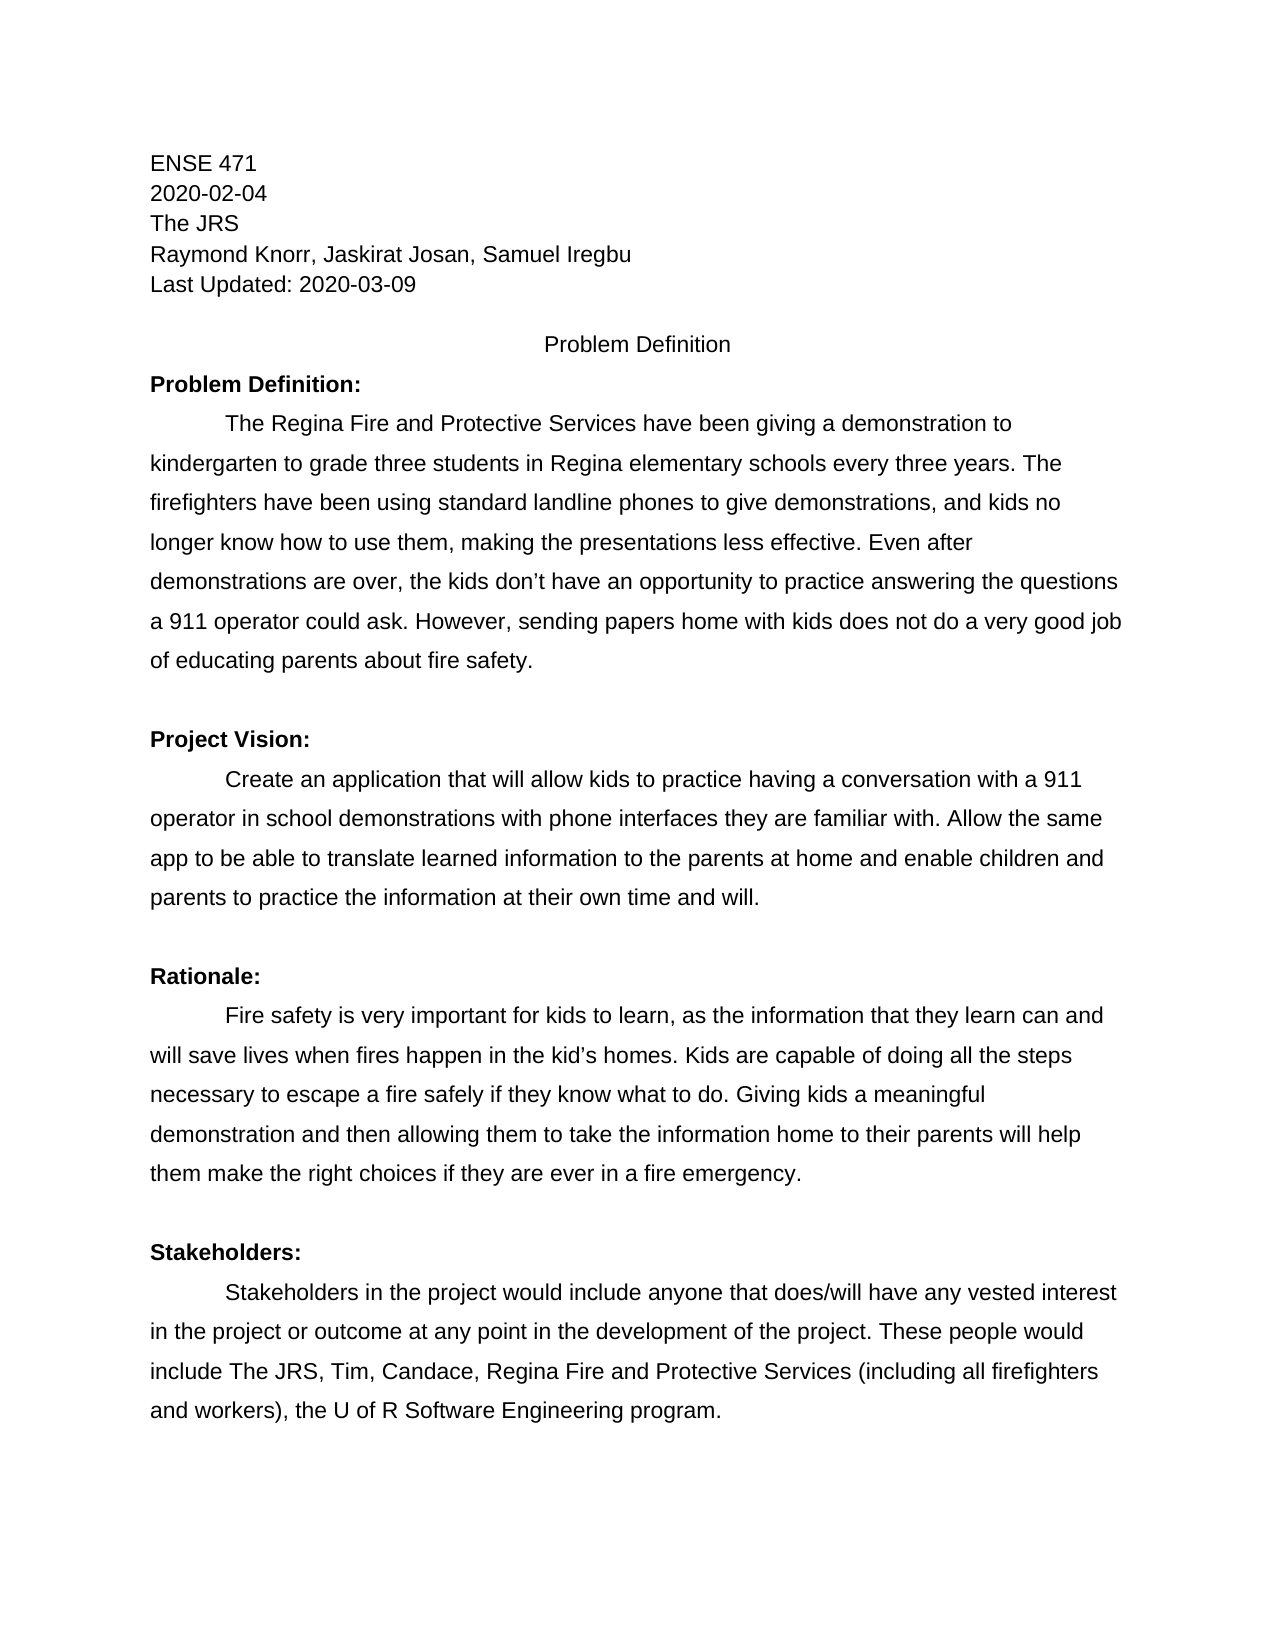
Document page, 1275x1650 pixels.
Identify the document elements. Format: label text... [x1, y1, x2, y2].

text Stakeholders: [150, 1239, 1125, 1266]
text Project Vision: [150, 726, 1125, 752]
text Fire safety is very important for kids to learn, as the information that they learn can and will save lives when fires happen in the kid’s homes. Kids are capable of doing all the steps necessary to escape a fire safely if they know what to do. Giving kids a meaningful demonstration and then allowing them to take the information home to their parents will help them make the right choices if they are ever in a fire emergency. [150, 1002, 1125, 1187]
text The Regina Fire and Protective Services have been giving a demonstration to kindergarten to grade three students in Regina elementary schools every three years. The firefighters have been using standard landline phones to give demonstrations, and kids no longer know how to use them, making the presentations less effective. Even after demonstrations are over, the kids don’t have an opportunity to practice answering the questions a 911 operator could ask. However, sending papers home with kids does not do a very good job of educating parents about fire safety. [150, 410, 1125, 673]
text Problem Definition [150, 331, 1125, 358]
text Rationale: [150, 963, 1125, 989]
text Last Updated: 2020-03-09 [150, 271, 1125, 297]
text Raymond Knorr, Jaskirat Josan, Samuel Iregbu [150, 241, 1125, 267]
text Problem Definition: [150, 371, 1125, 397]
text Stakeholders in the project would include anyone that does/will have any vested interest in the project or outcome at any point in the development of the project. These people would include The JRS, Tim, Candace, Regina Fire and Protective Services (including all firefighters and workers), the U of R Software Engineering program. [150, 1279, 1125, 1423]
text The JRS [150, 210, 1125, 237]
text Create an application that will allow kids to practice having a conversation with a 911 operator in school demonstrations with phone interfaces they are familiar with. Allow the same app to be able to translate learned information to the parents at home and enable children and parents to practice the information at their own time and will. [150, 766, 1125, 910]
text ENSE 471 [150, 150, 1125, 176]
text 2020-02-04 [150, 180, 1125, 207]
